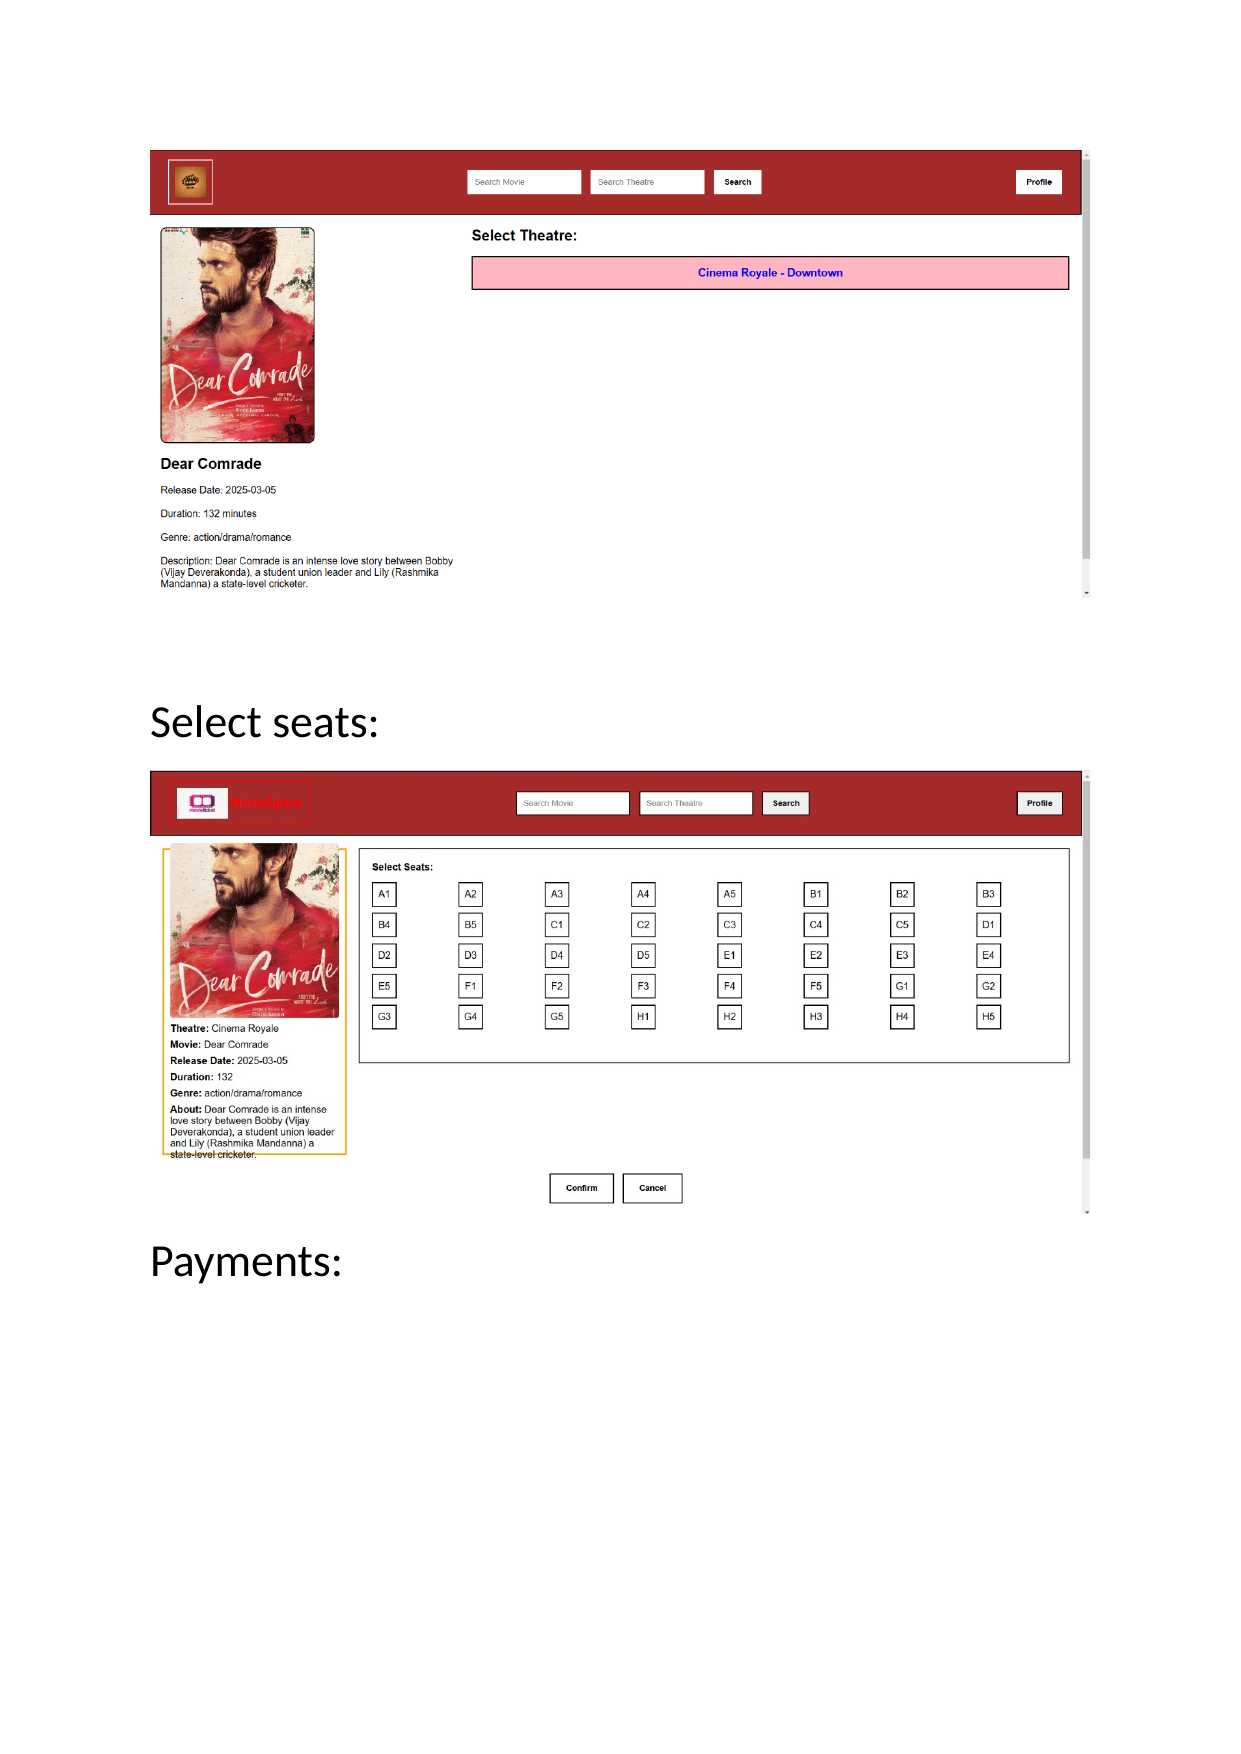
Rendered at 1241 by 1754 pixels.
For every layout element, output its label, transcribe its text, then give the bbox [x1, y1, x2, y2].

text Payments: [150, 1232, 1090, 1288]
picture [150, 770, 1091, 1214]
text Select seats: [150, 693, 1090, 749]
picture [150, 150, 1091, 598]
